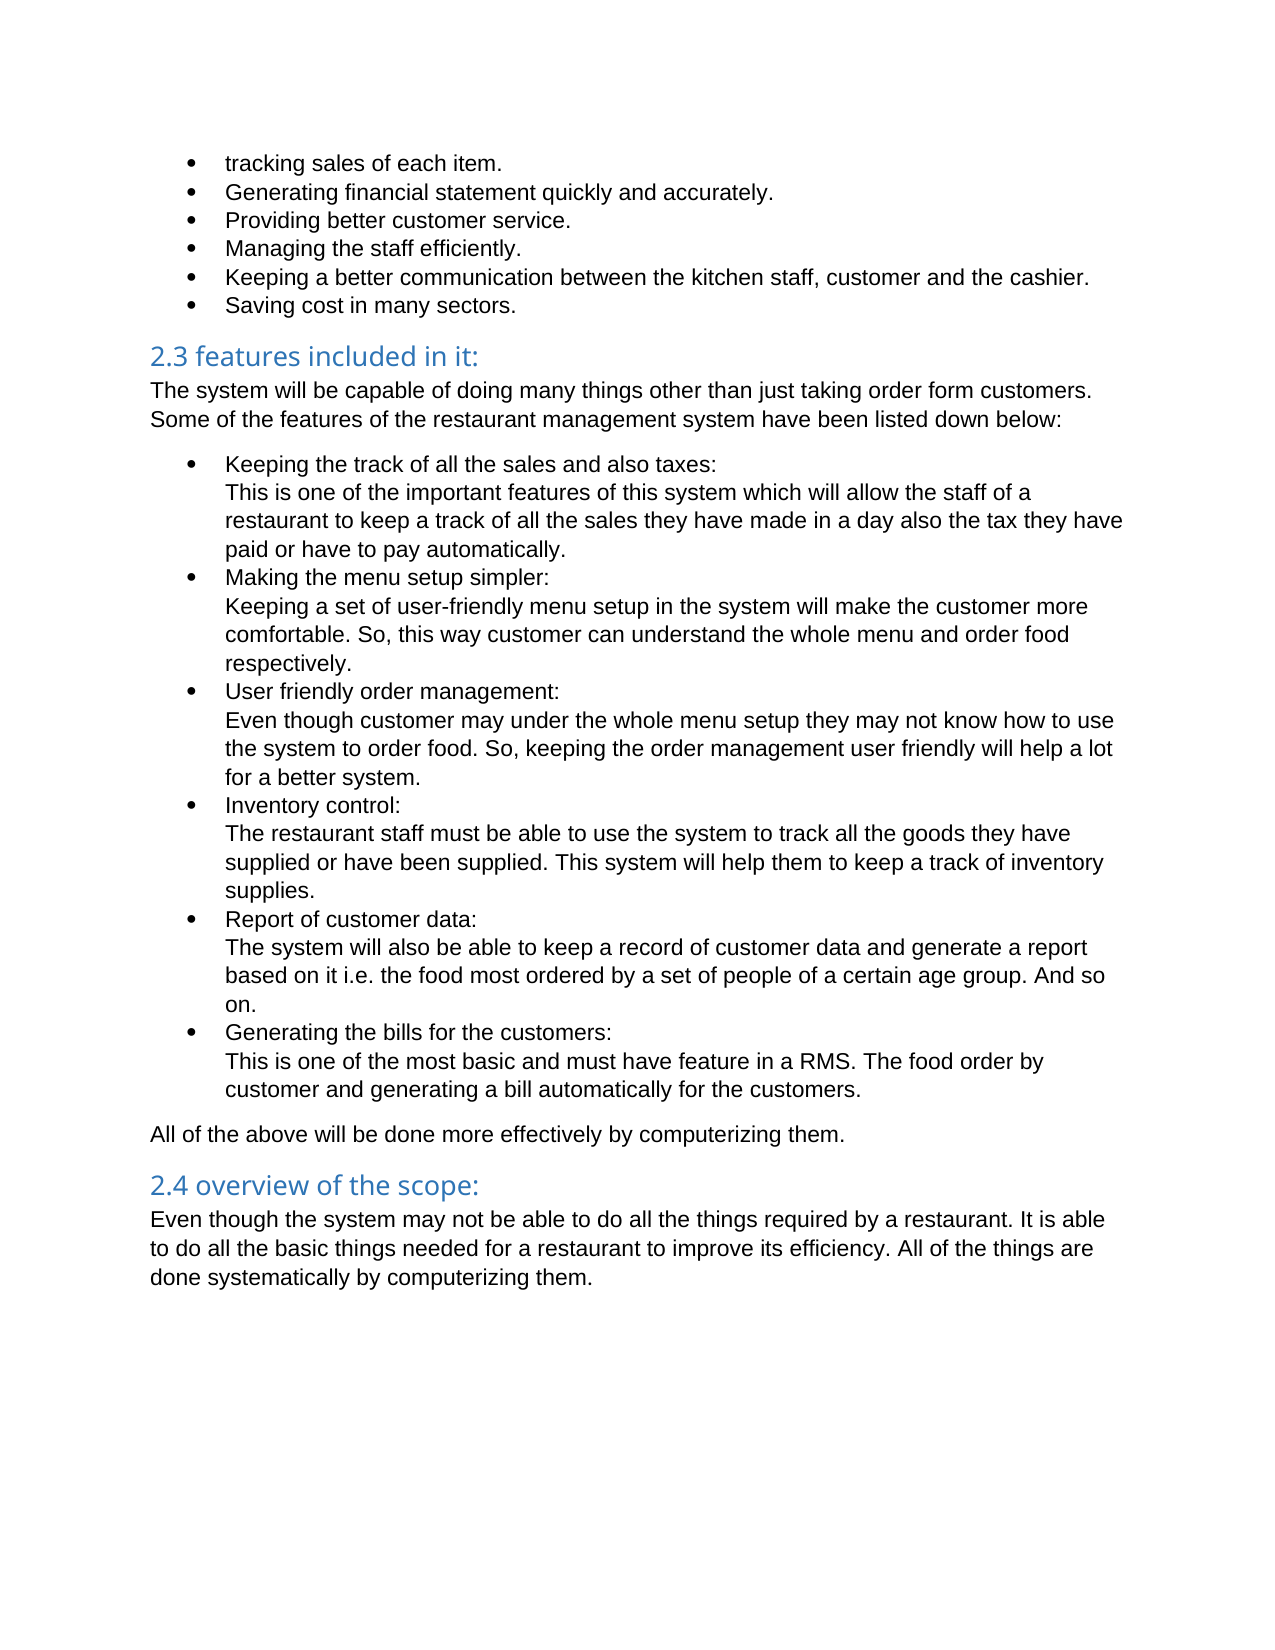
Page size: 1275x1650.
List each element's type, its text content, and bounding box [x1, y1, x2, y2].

list Keeping a better communication between the kitchen staff, customer and the cashier. [187, 264, 1125, 290]
list Generating financial statement quickly and accurately. [187, 178, 1125, 205]
list This is one of the most basic and must have feature in a RMS. The food order by customer and generating a bill automatically for the customers. [225, 1048, 1125, 1103]
list Inventory control: [187, 792, 1125, 818]
list The system will also be able to keep a record of customer data and generate a report based on it i.e. the food most ordered by a set of people of a certain age group. And so on. [225, 934, 1125, 1017]
list Keeping a set of user-friendly menu setup in the system will make the customer more comfortable. So, this way customer can understand the whole menu and order food respectively. [225, 593, 1125, 676]
list tracking sales of each item. [187, 150, 1125, 176]
list User friendly order management: [187, 678, 1125, 704]
list Providing better customer service. [187, 207, 1125, 233]
subtitle 2.3 features included in it: [150, 337, 1125, 374]
text Even though the system may not be able to do all the things required by a restaurant. It is able to do all the basic things needed for a restaurant to improve its efficiency. All of the things are done systematically by computerizing them. [150, 1206, 1125, 1291]
list Report of customer data: [187, 906, 1125, 932]
text The system will be capable of doing many things other than just taking order form customers. Some of the features of the restaurant management system have been listed down below: [150, 377, 1125, 432]
list Keeping the track of all the sales and also taxes: [187, 451, 1125, 477]
list Even though customer may under the whole menu setup they may not know how to use the system to order food. So, keeping the order management user friendly will help a lot for a better system. [225, 707, 1125, 790]
list Saving cost in many sectors. [187, 292, 1125, 318]
list Making the menu setup simpler: [187, 564, 1125, 591]
list Generating the bills for the customers: [187, 1019, 1125, 1046]
list This is one of the important features of this system which will allow the staff of a restaurant to keep a track of all the sales they have made in a day also the tax they have paid or have to pay automatically. [225, 479, 1125, 562]
list The restaurant staff must be able to use the system to track all the goods they have supplied or have been supplied. This system will help them to keep a track of inventory supplies. [225, 820, 1125, 903]
text All of the above will be done more effectively by computerizing them. [150, 1121, 1125, 1148]
subtitle 2.4 overview of the scope: [150, 1166, 1125, 1203]
list Managing the staff efficiently. [187, 235, 1125, 262]
